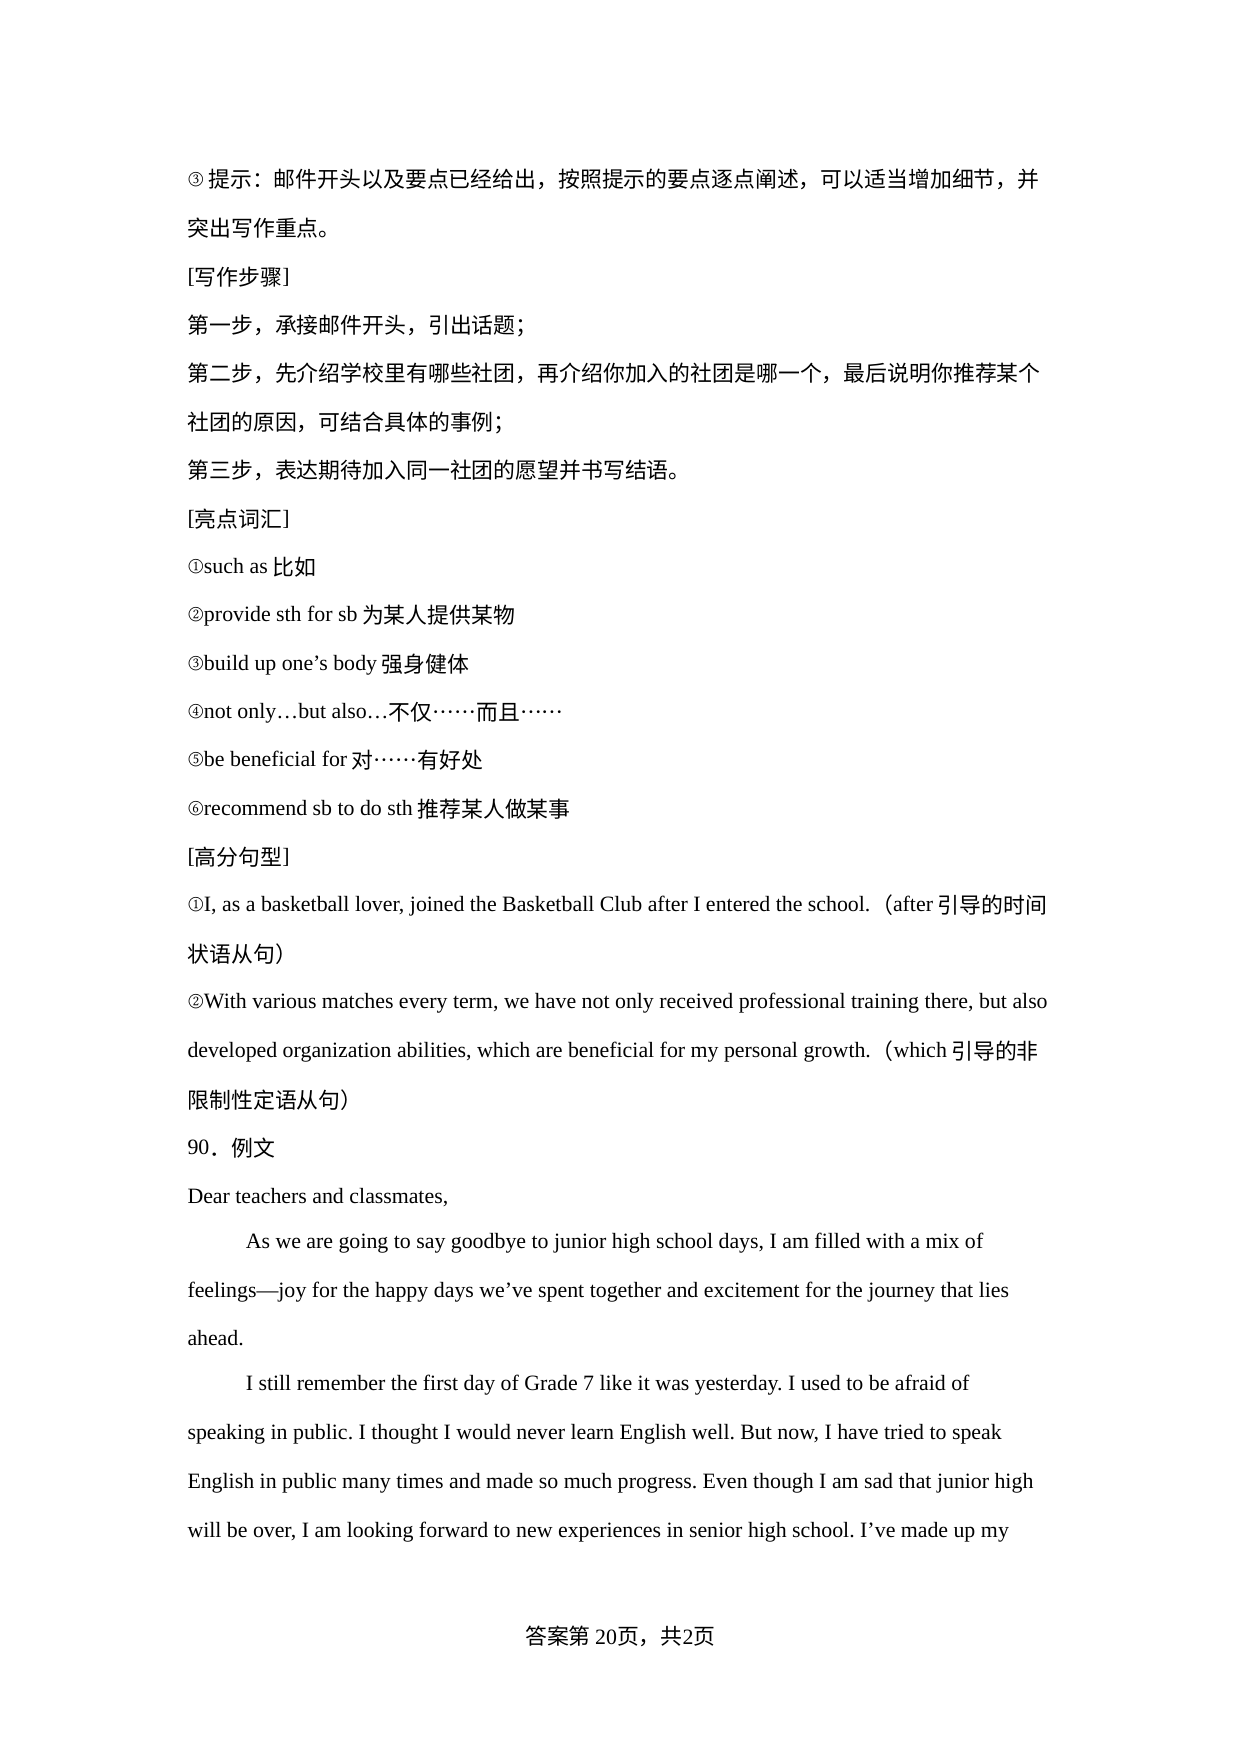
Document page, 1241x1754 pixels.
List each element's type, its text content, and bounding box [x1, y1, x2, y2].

text ③build up one’s body强身健体 [187, 646, 1053, 679]
text Dear teachers and classmates, [187, 1179, 1053, 1212]
text ⑥recommend sb to do sth推荐某人做某事 [187, 791, 1053, 824]
text 第一步，承接邮件开头，引出话题； [187, 307, 1053, 340]
text [写作步骤] [187, 259, 1053, 292]
text ②With various matches every term, we have not only received professional training there, but also developed organization abilities, which are beneficial for my personal growth.（which引导的非限制性定语从句） [187, 985, 1053, 1115]
text 第二步，先介绍学校里有哪些社团，再介绍你加入的社团是哪一个，最后说明你推荐某个社团的原因，可结合具体的事例； [187, 356, 1053, 437]
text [187, 1367, 1053, 1546]
text ①I, as a basketball lover, joined the Basketball Club after I entered the school.（after引导的时间状语从句） [187, 888, 1053, 969]
text ②provide sth for sb为某人提供某物 [187, 598, 1053, 630]
text 第三步，表达期待加入同一社团的愿望并书写结语。 [187, 453, 1053, 485]
text [高分句型] [187, 839, 1053, 872]
text ③提示：邮件开头以及要点已经给出，按照提示的要点逐点阐述，可以适当增加细节，并突出写作重点。 [187, 162, 1053, 243]
text As we are going to say goodbye to junior high school days, I am filled with a mix of feelings—joy for the happy days we’ve spent together and excitement for the journey that lies ahead. [187, 1224, 1053, 1354]
text 90．例文 [187, 1131, 1053, 1163]
text [亮点词汇] [187, 501, 1053, 534]
text ⑤be beneficial for对……有好处 [187, 743, 1053, 775]
text ①such as比如 [187, 549, 1053, 582]
text ④not only…but also…不仅……而且…… [187, 694, 1053, 727]
